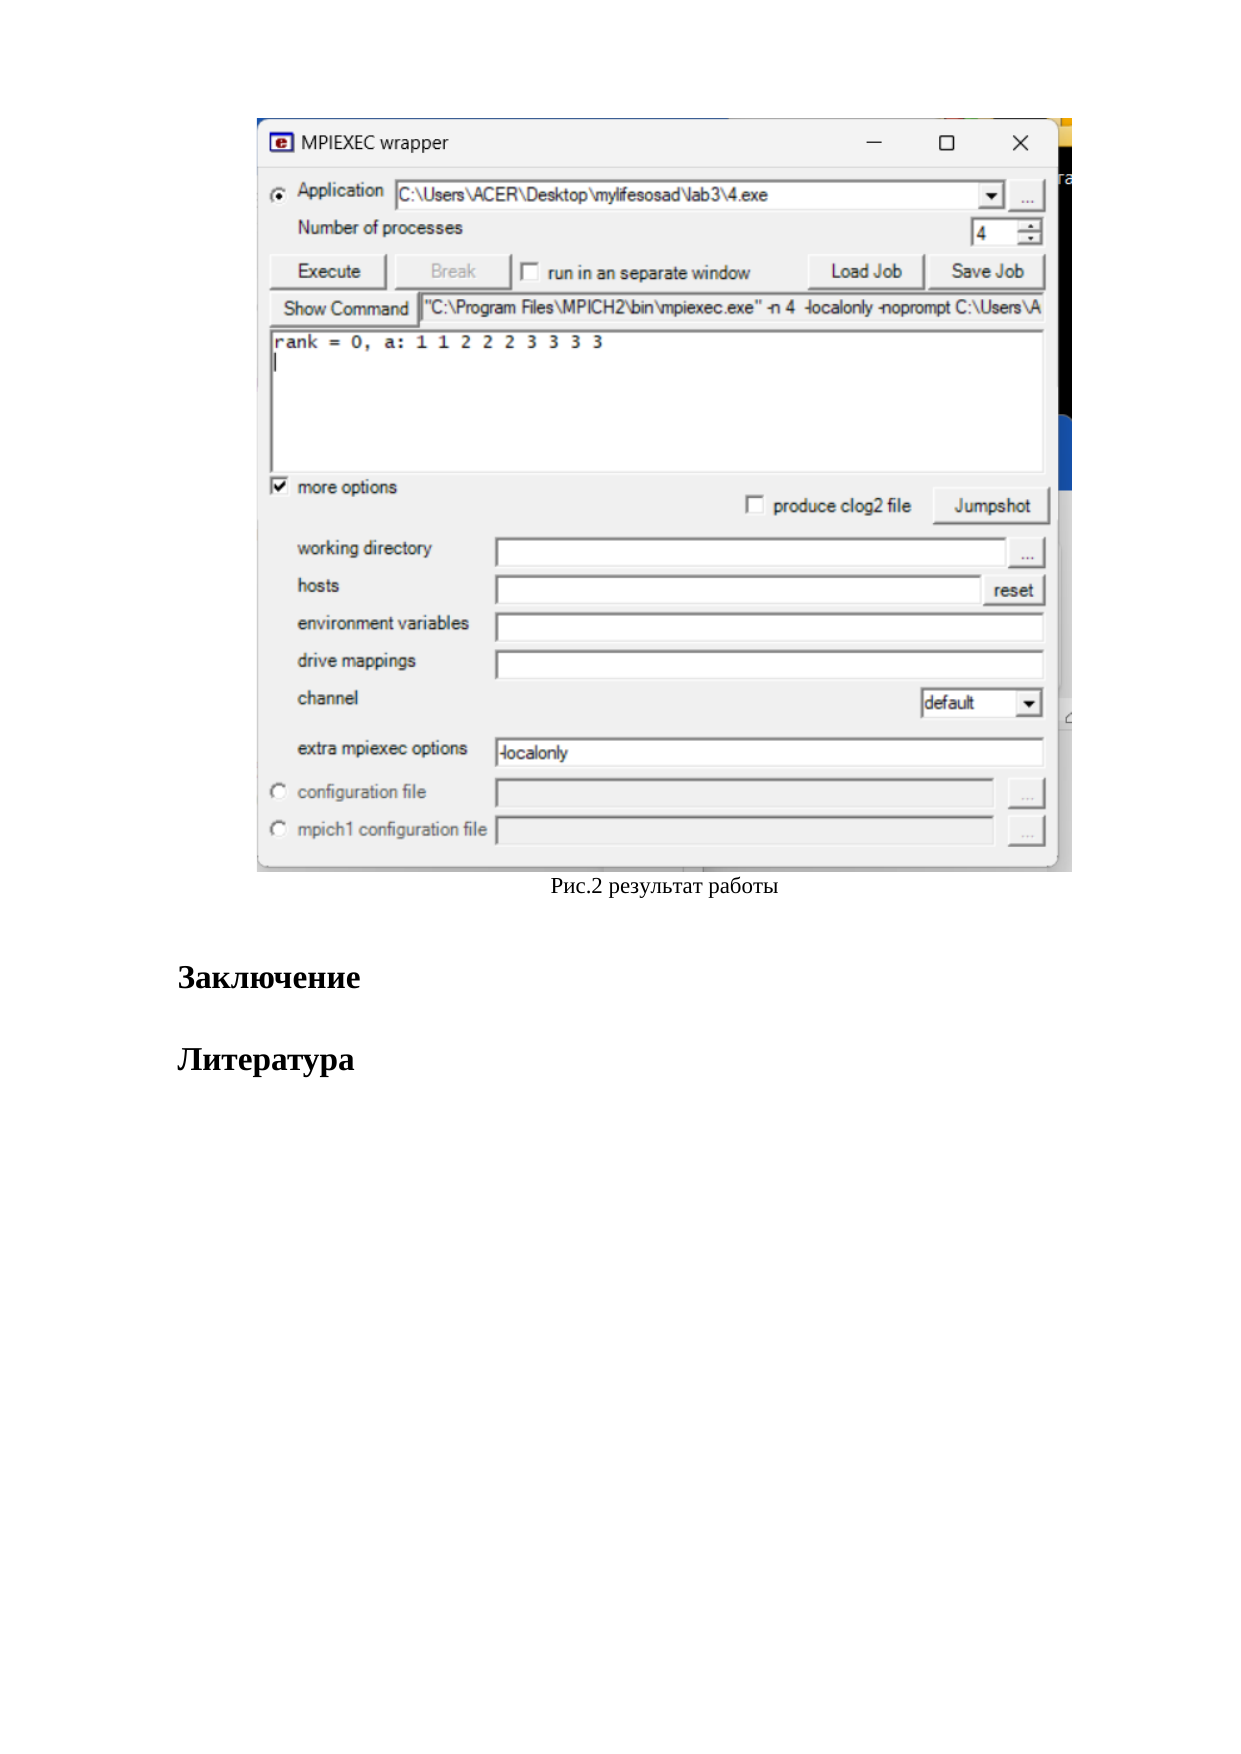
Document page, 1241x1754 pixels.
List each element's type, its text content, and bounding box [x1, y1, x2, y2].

picture [256, 118, 1072, 872]
subtitle Литература [177, 1039, 1152, 1078]
subtitle Заключение [177, 957, 1152, 995]
